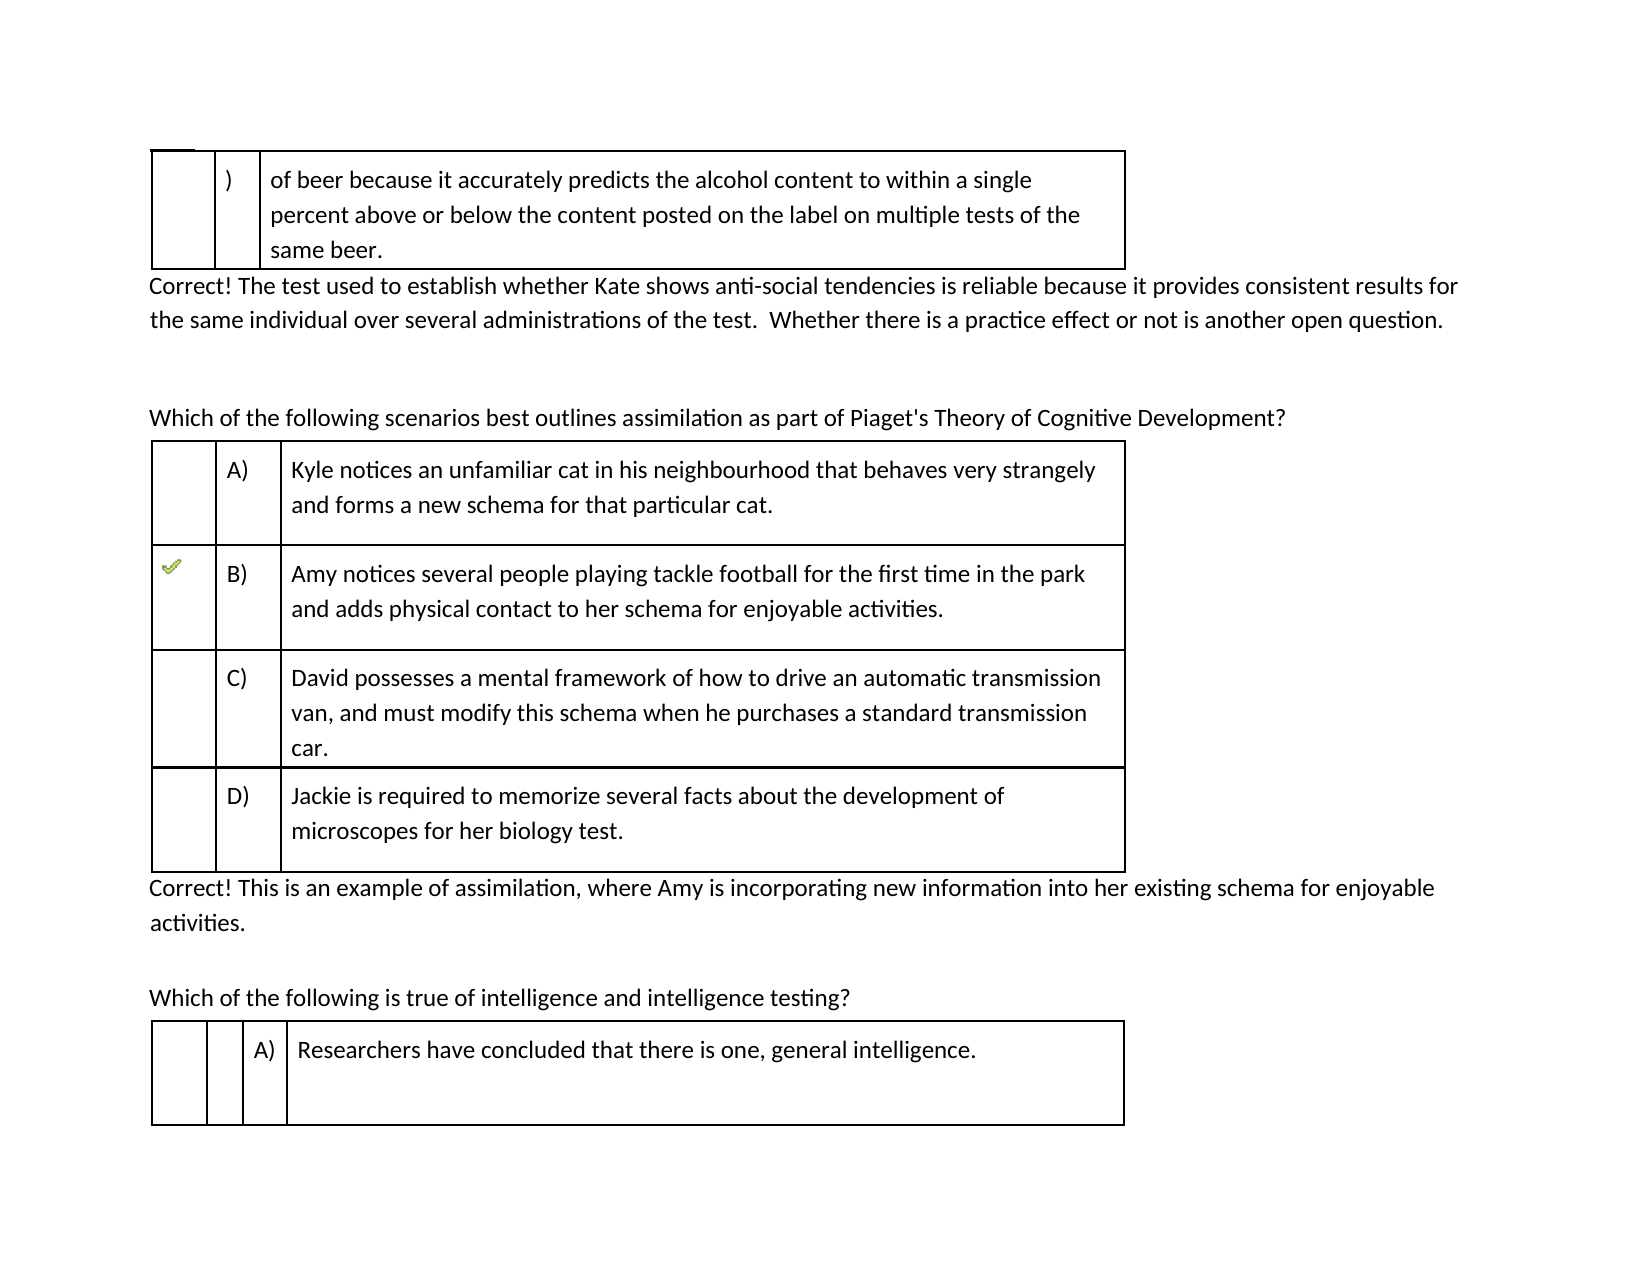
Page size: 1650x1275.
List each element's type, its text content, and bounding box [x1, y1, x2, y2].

table_cell D) [216, 152, 259, 268]
table_header A) [244, 1022, 286, 1124]
table_header [153, 442, 215, 544]
table_cell [153, 651, 215, 766]
table_cell D) [217, 769, 280, 871]
table_cell Amy notices several people playing tackle football for the first time in the park and adds physical contact to her schema for enjoyable activities. [282, 546, 1124, 648]
table_cell [153, 769, 215, 871]
text Which of the following is true of intelligence and intelligence testing? [149, 982, 1499, 1013]
table_cell [153, 152, 214, 268]
table_cell C) [217, 651, 280, 766]
text Which of the following scenarios best outlines assimilation as part of Piaget's Theory of Cognitive Development? [149, 402, 1499, 433]
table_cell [261, 152, 1124, 268]
table_cell Jackie is required to memorize several facts about the development of microscopes for her biology test. [282, 769, 1124, 871]
table_cell David possesses a mental framework of how to drive an automatic transmission van, and must modify this schema when he purchases a standard transmission car. [282, 651, 1124, 766]
text Correct! This is an example of assimilation, where Amy is incorporating new information into her existing schema for enjoyable activities. [149, 873, 1499, 937]
table_cell B) [217, 546, 280, 648]
table_header Kyle notices an unfamiliar cat in his neighbourhood that behaves very strangely and forms a new schema for that particular cat. [282, 442, 1124, 544]
text Correct! The test used to establish whether Kate shows anti-social tendencies is reliable because it provides consistent results for the same individual over several administrations of the test. Whether there is a practice effect or not is another open question. [149, 270, 1492, 335]
table_header A) [217, 442, 280, 544]
picture [162, 558, 182, 574]
table_header [153, 1022, 206, 1124]
table_header [208, 1022, 242, 1124]
table_cell [153, 546, 215, 648]
table_header Researchers have concluded that there is one, general intelligence. [288, 1022, 1123, 1124]
